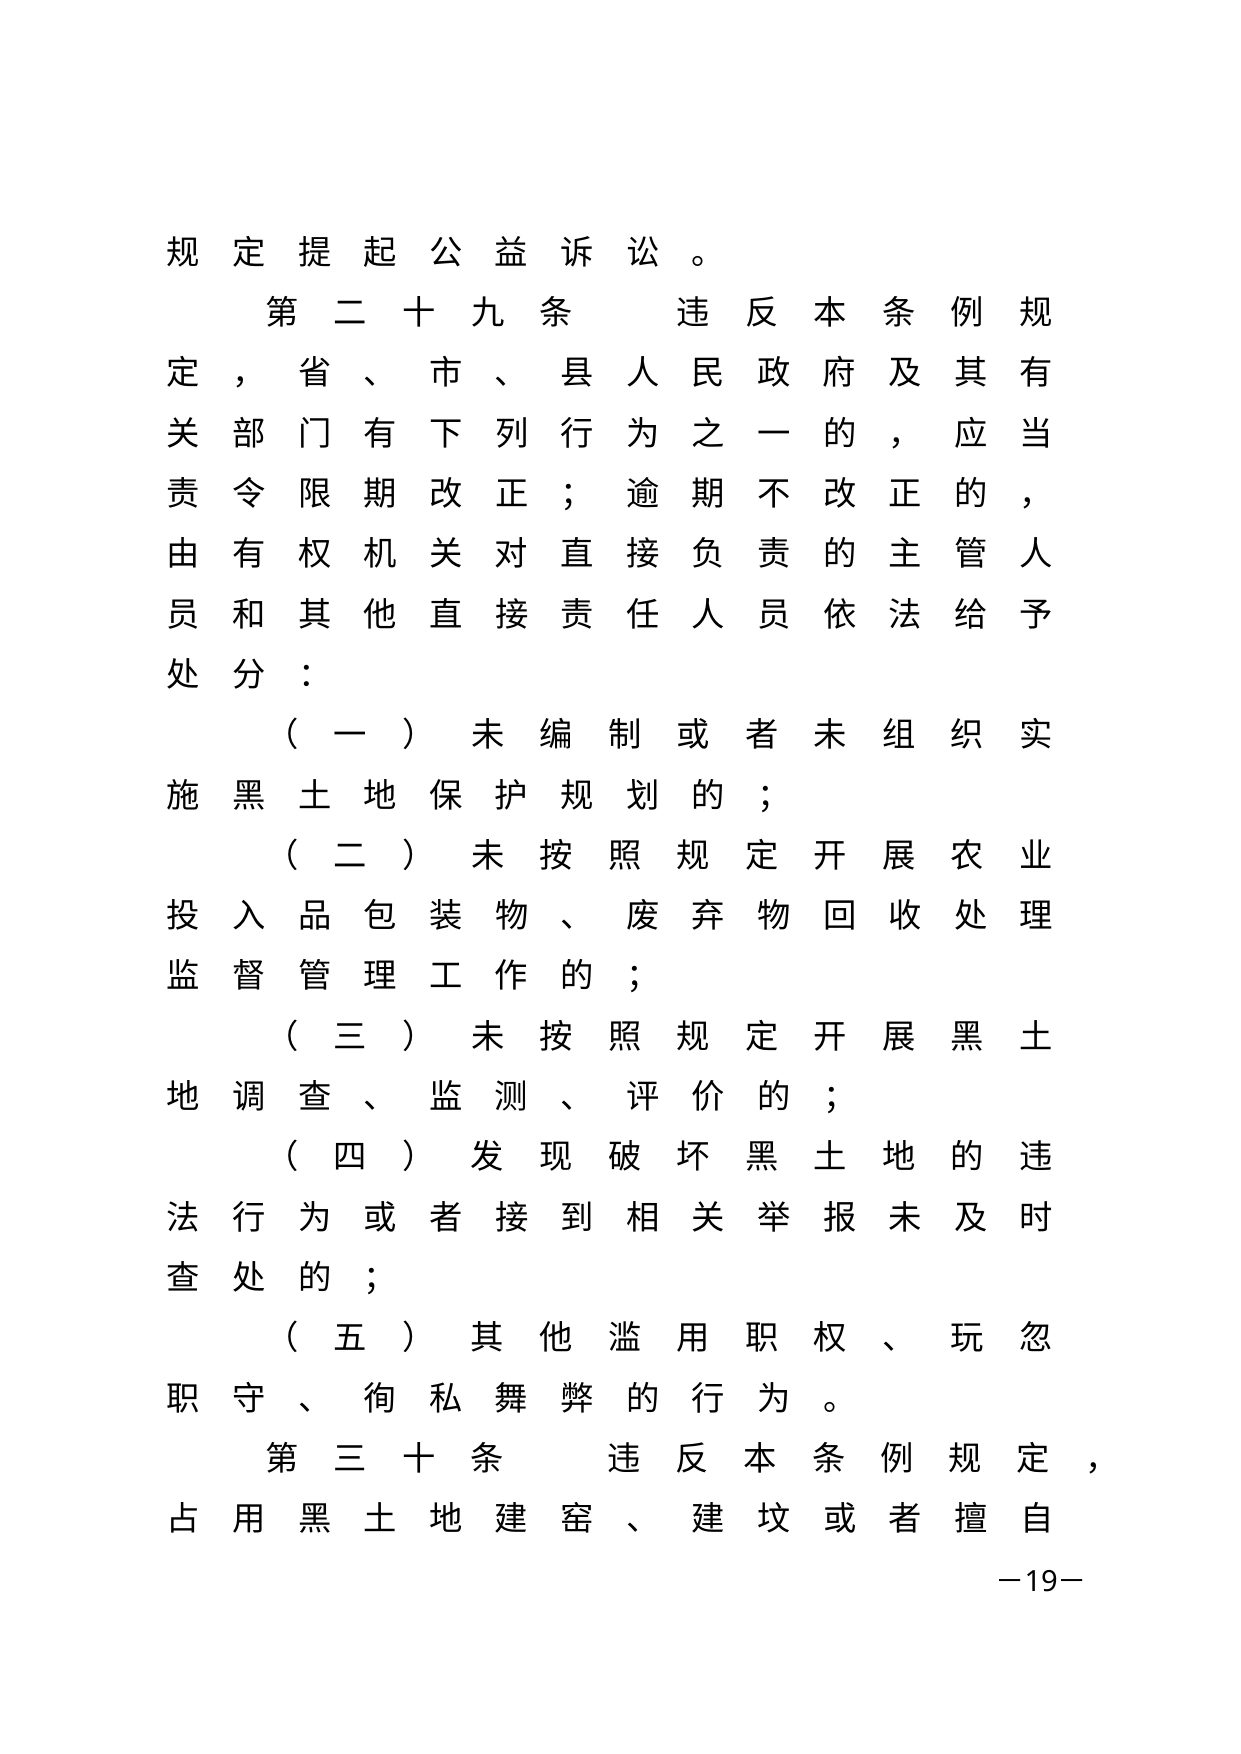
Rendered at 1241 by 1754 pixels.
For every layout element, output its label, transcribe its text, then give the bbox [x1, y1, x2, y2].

text （五）其他滥用职权、玩忽职守、徇私舞弊的行为。 [167, 1305, 1085, 1426]
text （一）未编制或者未组织实施黑土地保护规划的； [167, 702, 1085, 823]
text （二）未按照规定开展农业投入品包装物、废弃物回收处理监督管理工作的； [167, 823, 1085, 1003]
text 第二十八条 对破坏黑土地资源和生态环境等损害社会公共利益的行为，检察机关和符合条件的社会组织可以依照有关法律规定提起公益诉讼。 [167, 219, 1085, 280]
text 第三十条 违反本条例规定，占用黑土地建窑、建坟或者擅自在黑土地上建房、挖砂、采石、采矿、取土等，破坏种植条件的，由自然资源、农业农村等部门按照职责责令限期改正或者治理，可以并处耕地开垦费的七倍以上十倍以下的罚款。 [167, 1426, 1085, 1546]
text （三）未按照规定开展黑土地调查、监测、评价的； [167, 1003, 1085, 1124]
text 第二十九条 违反本条例规定，省、市、县人民政府及其有关部门有下列行为之一的，应当责令限期改正；逾期不改正的，由有权机关对直接负责的主管人员和其他直接责任人员依法给予处分： [167, 280, 1085, 702]
text （四）发现破坏黑土地的违法行为或者接到相关举报未及时查处的； [167, 1124, 1085, 1305]
